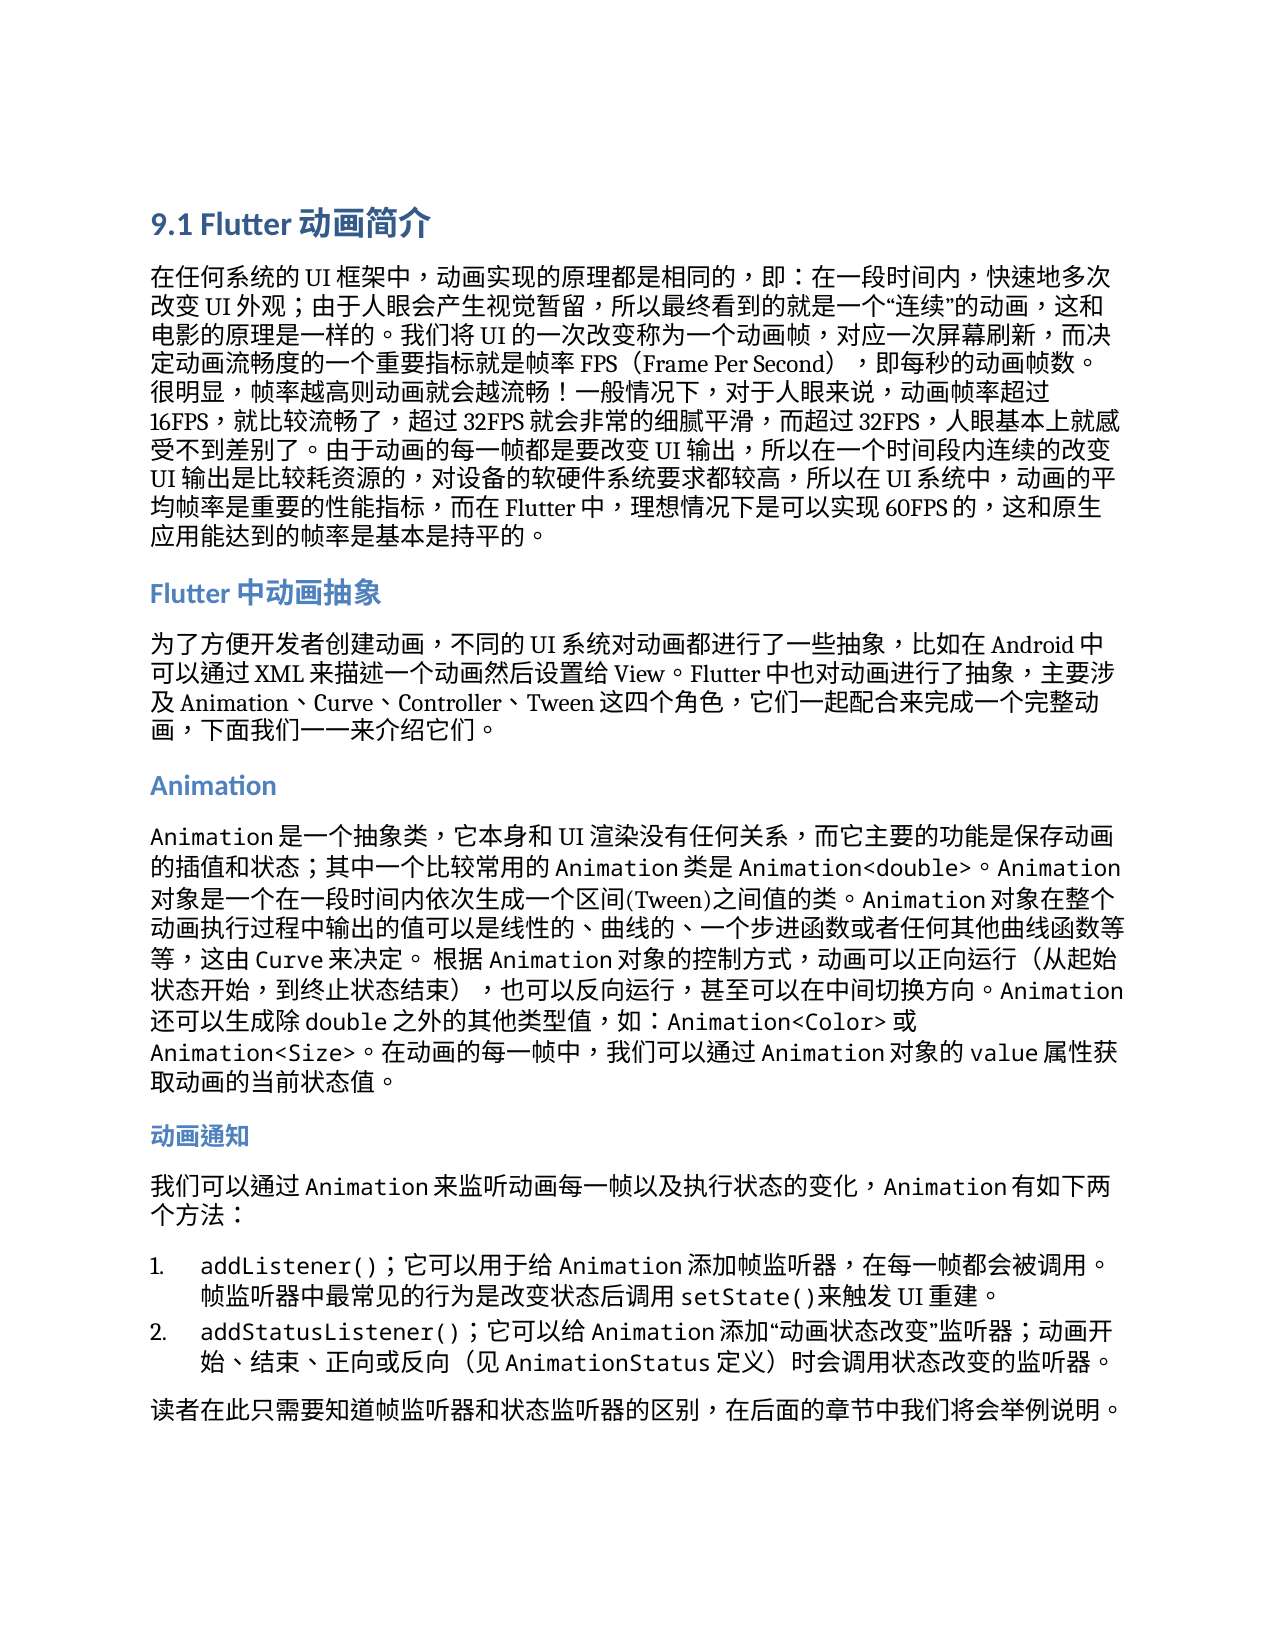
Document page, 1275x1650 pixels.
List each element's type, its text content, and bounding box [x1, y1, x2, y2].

text 在任何系统的UI框架中，动画实现的原理都是相同的，即：在一段时间内，快速地多次改变UI外观；由于人眼会产生视觉暂留，所以最终看到的就是一个“连续”的动画，这和电影的原理是一样的。我们将UI的一次改变称为一个动画帧，对应一次屏幕刷新，而决定动画流畅度的一个重要指标就是帧率FPS（Frame Per Second），即每秒的动画帧数。很明显，帧率越高则动画就会越流畅！一般情况下，对于人眼来说，动画帧率超过16FPS，就比较流畅了，超过32FPS就会非常的细腻平滑，而超过32FPS，人眼基本上就感受不到差别了。由于动画的每一帧都是要改变UI输出，所以在一个时间段内连续的改变UI输出是比较耗资源的，对设备的软硬件系统要求都较高，所以在UI系统中，动画的平均帧率是重要的性能指标，而在Flutter中，理想情况下是可以实现60FPS的，这和原生应用能达到的帧率是基本是持平的。 [150, 264, 1125, 552]
list addListener()；它可以用于给Animation添加帧监听器，在每一帧都会被调用。帧监听器中最常见的行为是改变状态后调用setState()来触发UI重建。 [150, 1250, 1125, 1312]
text 为了方便开发者创建动画，不同的UI系统对动画都进行了一些抽象，比如在Android中可以通过XML来描述一个动画然后设置给View。Flutter中也对动画进行了抽象，主要涉及Animation、Curve、Controller、Tween这四个角色，它们一起配合来完成一个完整动画，下面我们一一来介绍它们。 [150, 631, 1125, 746]
subtitle Animation [150, 767, 1125, 802]
text Animation是一个抽象类，它本身和UI渲染没有任何关系，而它主要的功能是保存动画的插值和状态；其中一个比较常用的Animation类是Animation<double>。Animation对象是一个在一段时间内依次生成一个区间(Tween)之间值的类。Animation对象在整个动画执行过程中输出的值可以是线性的、曲线的、一个步进函数或者任何其他曲线函数等等，这由Curve来决定。 根据Animation对象的控制方式，动画可以正向运行（从起始状态开始，到终止状态结束），也可以反向运行，甚至可以在中间切换方向。Animation还可以生成除double之外的其他类型值，如：Animation<Color> 或Animation<Size>。在动画的每一帧中，我们可以通过Animation对象的value属性获取动画的当前状态值。 [150, 821, 1125, 1097]
text 我们可以通过Animation来监听动画每一帧以及执行状态的变化，Animation有如下两个方法： [150, 1171, 1125, 1231]
subtitle Flutter中动画抽象 [150, 572, 1125, 612]
subtitle 9.1 Flutter动画简介 [150, 200, 1125, 245]
subtitle 动画通知 [150, 1118, 1125, 1152]
text 读者在此只需要知道帧监听器和状态监听器的区别，在后面的章节中我们将会举例说明。 [150, 1397, 1125, 1426]
list addStatusListener()；它可以给Animation添加“动画状态改变”监听器；动画开始、结束、正向或反向（见AnimationStatus定义）时会调用状态改变的监听器。 [150, 1316, 1125, 1378]
